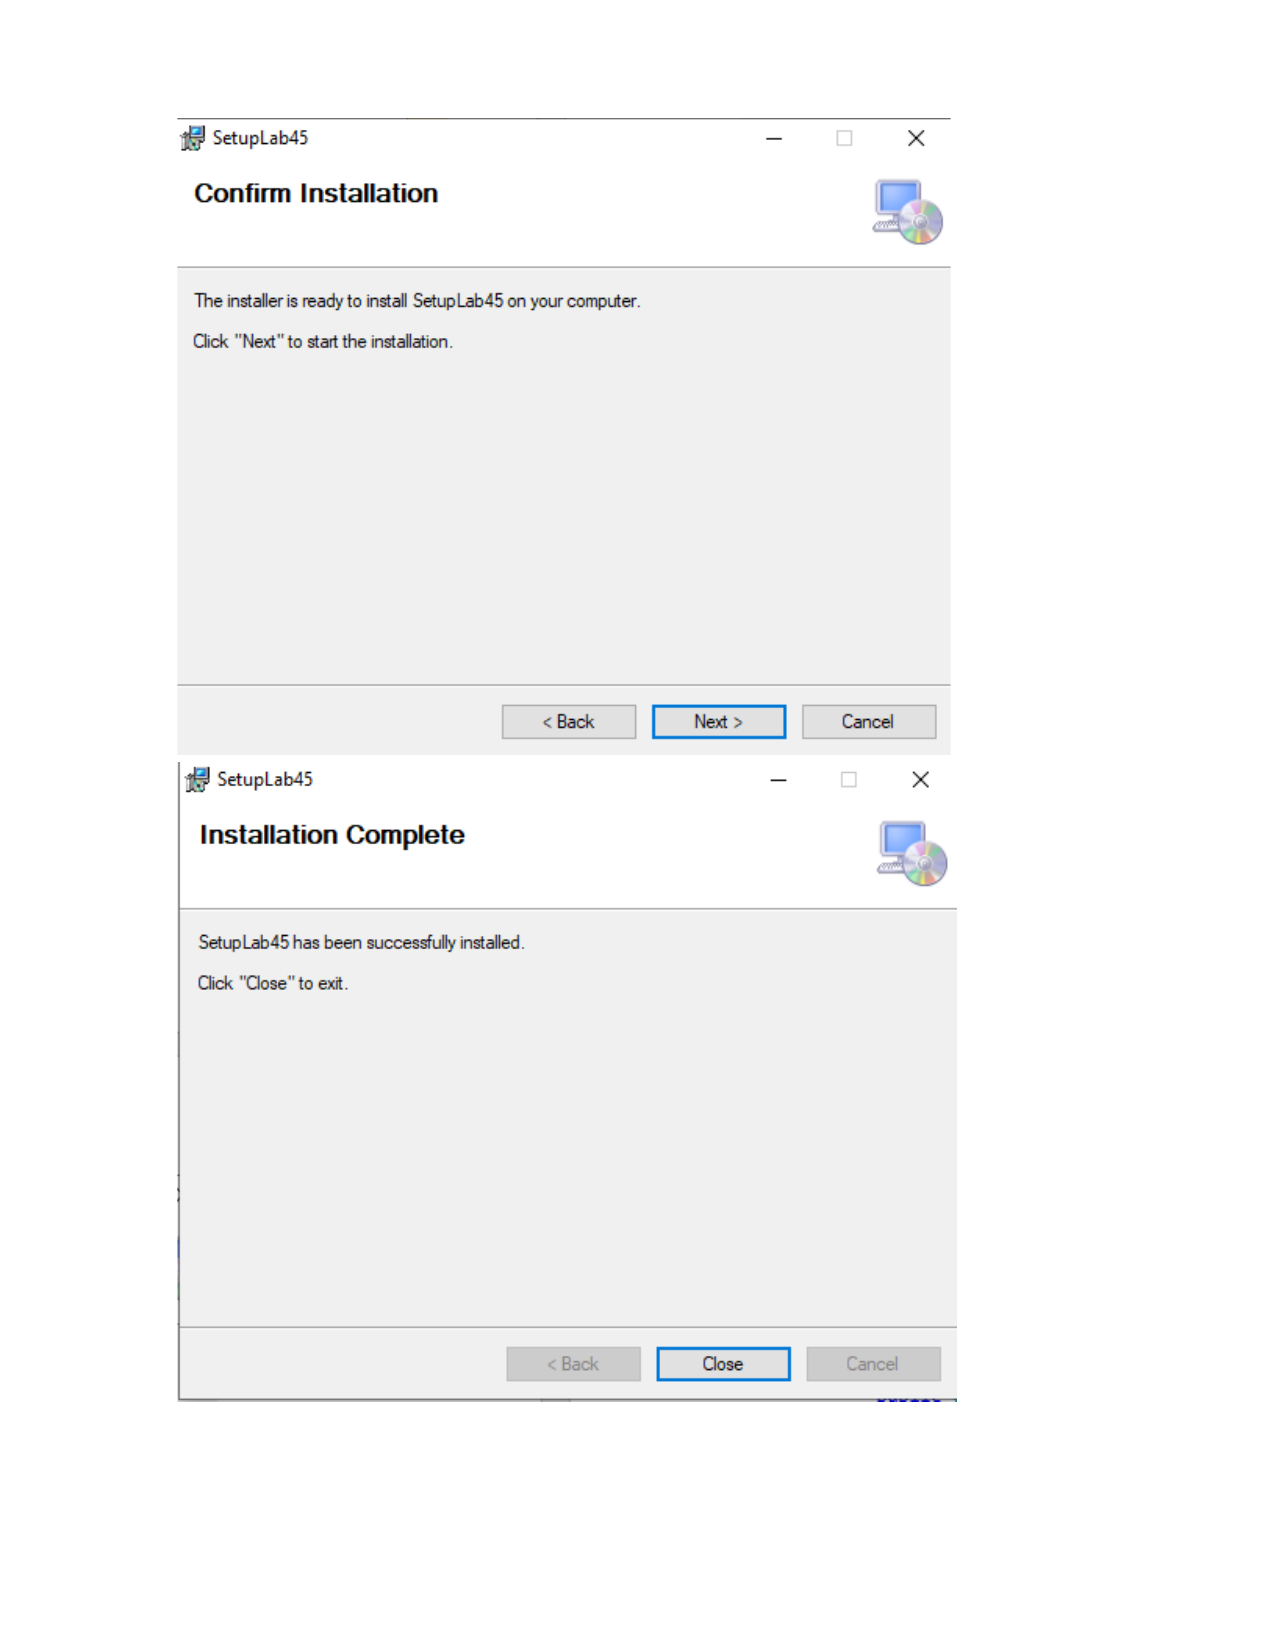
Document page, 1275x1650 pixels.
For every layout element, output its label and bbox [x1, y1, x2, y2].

picture [177, 762, 957, 1402]
picture [177, 118, 951, 755]
